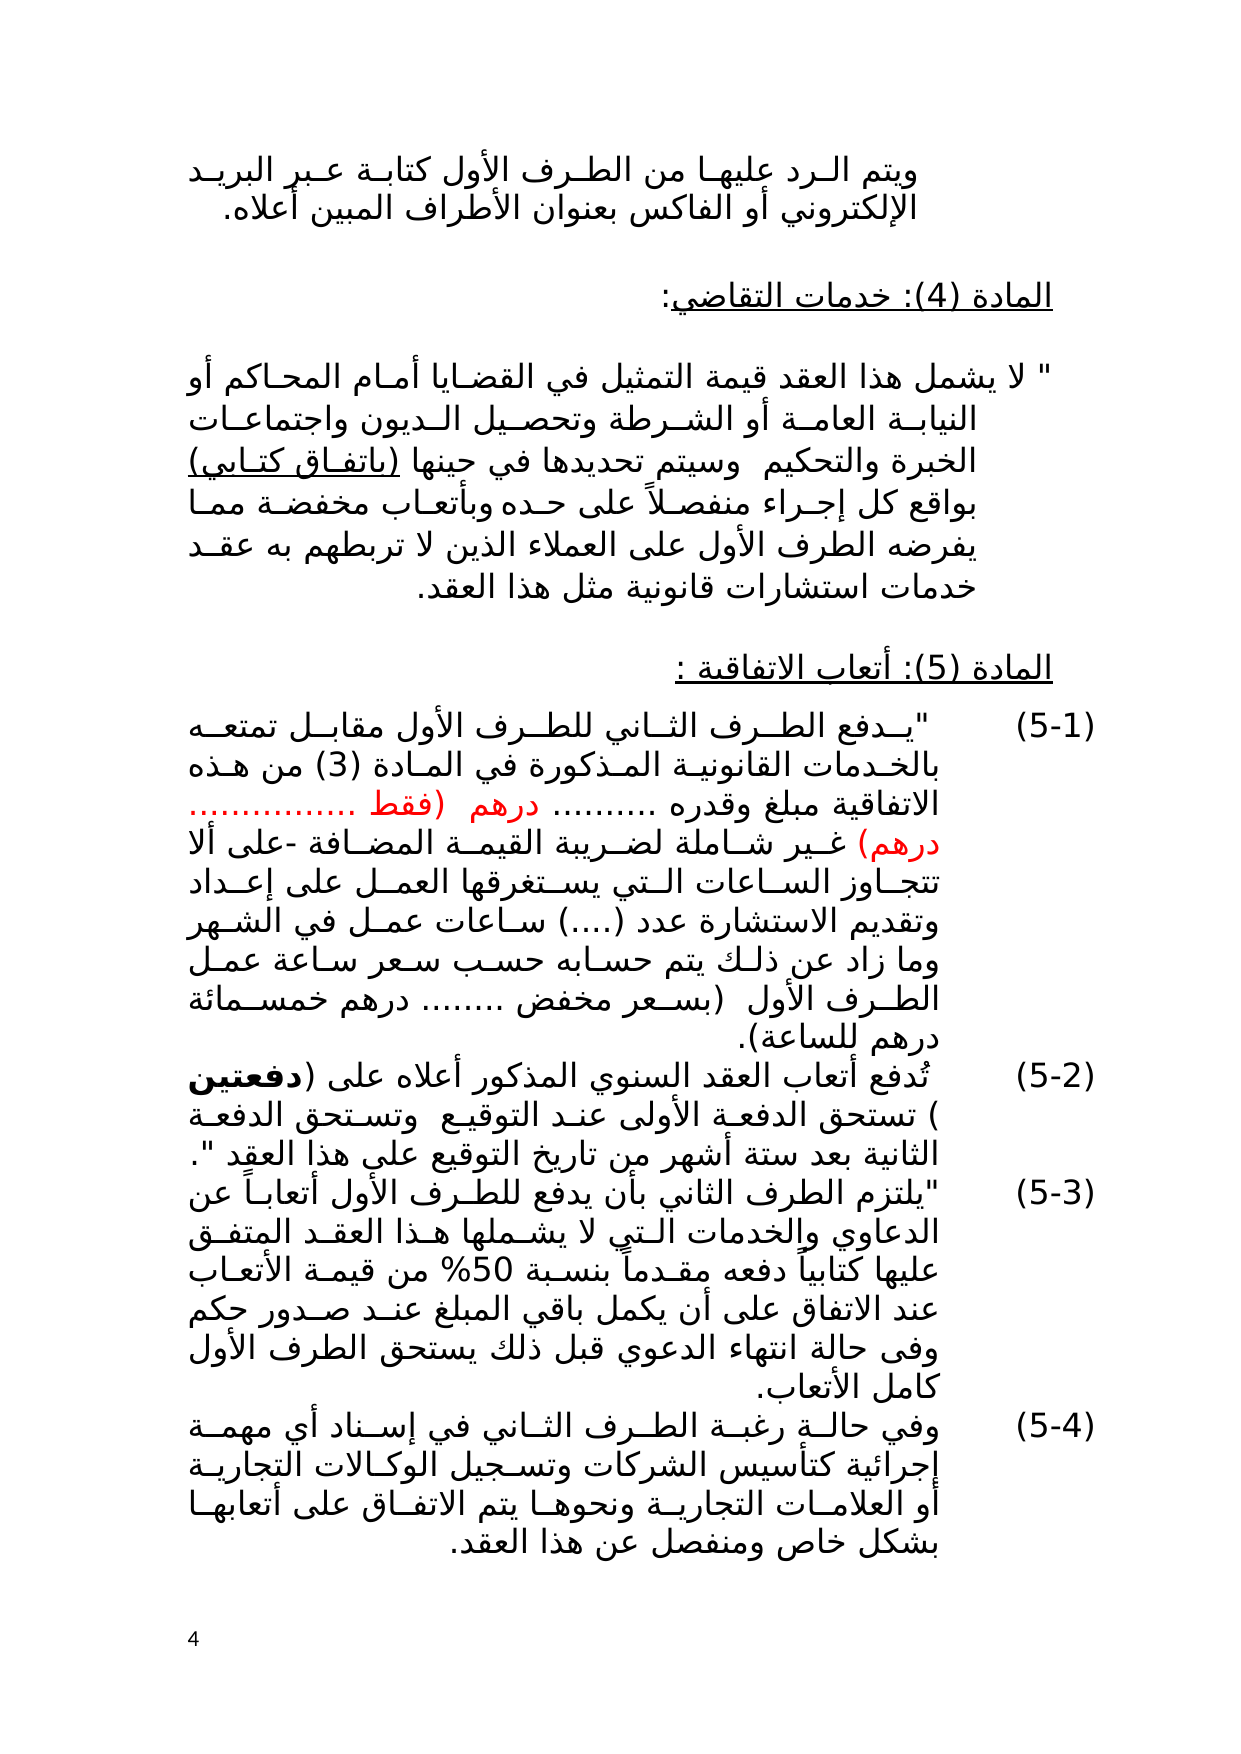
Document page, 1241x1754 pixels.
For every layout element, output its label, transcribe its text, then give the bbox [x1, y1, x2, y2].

list "يلتزم الطرف الثاني بأن يدفع للطرف الأول أتعاباً عن الدعاوي والخدمات التي لا يشملها هذا العقد المتفق عليها كتابياً دفعه مقدماً بنسبة 50% من قيمة الأتعاب عند الاتفاق على أن يكمل باقي المبلغ عند صدور حكم وفى حالة انتهاء الدعوي قبل ذلك يستحق الطرف الأول كامل الأتعاب. [187, 1173, 1015, 1406]
list وفي حالة رغبة الطرف الثاني في إسناد أي مهمة إجرائية كتأسيس الشركات وتسجيل الوكالات التجارية أو العلامات التجارية ونحوها يتم الاتفاق على أتعابها بشكل خاص ومنفصل عن هذا العقد. [187, 1406, 1015, 1562]
list تُدفع أتعاب العقد السنوي المذكور أعلاه على (دفعتين ) تستحق الدفعة الأولى عند التوقيع وتستحق الدفعة الثانية بعد ستة أشهر من تاريخ التوقيع على هذا العقد ". [187, 1057, 1015, 1173]
text المادة (5): أتعاب الاتفاقية : [187, 648, 1053, 687]
list "يدفع الطرف الثاني للطرف الأول مقابل تمتعه بالخدمات القانونية المذكورة في المادة (3) من هذه الاتفاقية مبلغ وقدره .......... درهم (فقط ................ درهم) غير شاملة لضريبة القيمة المضافة -على ألا تتجاوز الساعات التي يستغرقها العمل على إعداد وتقديم الاستشارة عدد (....) ساعات عمل في الشهر وما زاد عن ذلك يتم حسابه حسب سعر ساعة عمل الطرف الأول (بسعر مخفض ........ درهم خمسمائة درهم للساعة). [187, 707, 1015, 1057]
text المادة (4): خدمات التقاضي: [187, 276, 1053, 315]
text " لا يشمل هذا العقد قيمة التمثيل في القضايا أمام المحاكم أو النيابة العامة أو الشرطة وتحصيل الديون واجتماعات الخبرة والتحكيم وسيتم تحديدها في حينها (باتفاق كتابي) بواقع كل إجراء منفصلاً على حده وبأتعاب مخفضة مما يفرضه الطرف الأول على العملاء الذين لا تربطهم به عقد خدمات استشارات قانونية مثل هذا العقد. [187, 358, 1053, 606]
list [187, 150, 994, 228]
